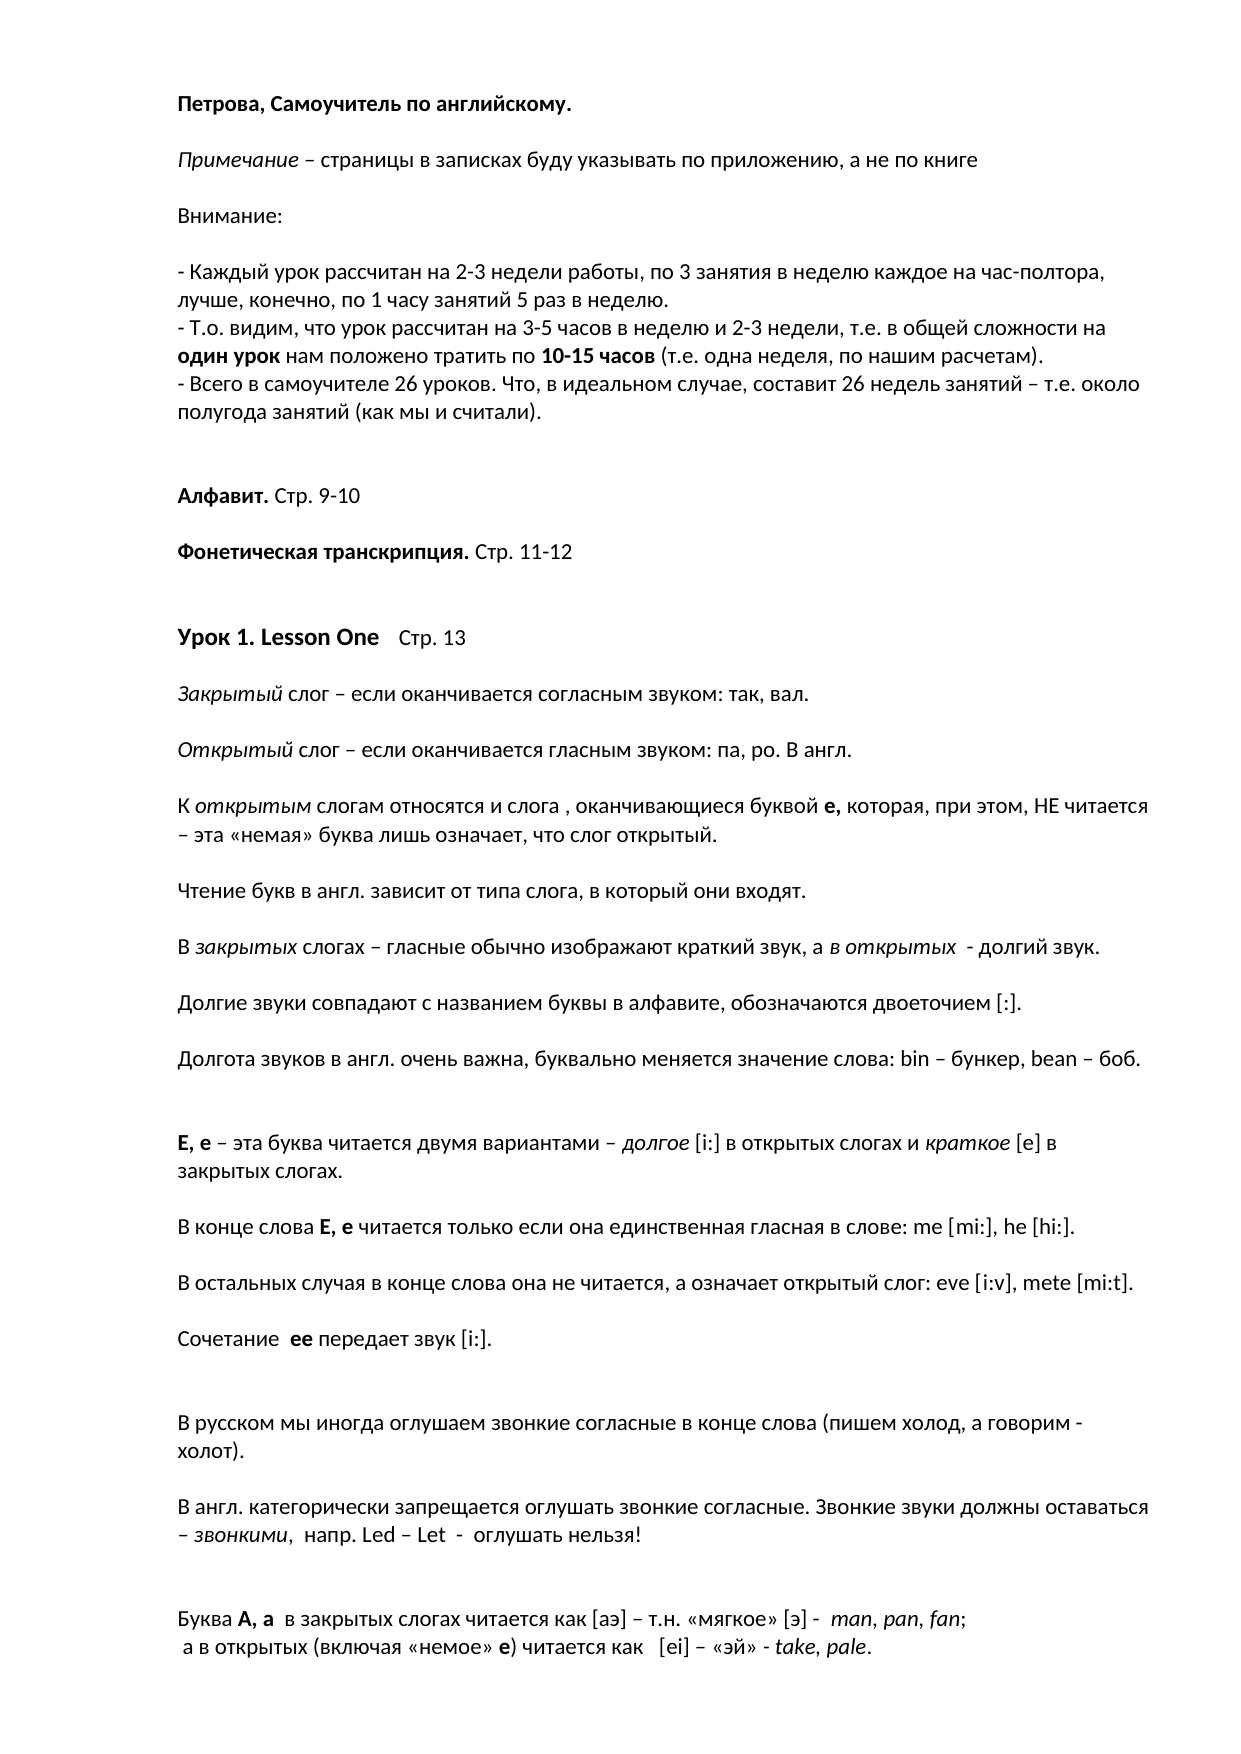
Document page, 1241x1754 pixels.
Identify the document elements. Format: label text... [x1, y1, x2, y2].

text Е, е – эта буква читается двумя вариантами – долгое [i:] в открытых слогах и краткое [e] в закрытых слогах. [177, 1128, 1152, 1184]
text Долгота звуков в англ. очень важна, буквально меняется значение слова: bin – бункер, bean – боб. [177, 1044, 1152, 1072]
text В русском мы иногда оглушаем звонкие согласные в конце слова (пишем холод, а говорим - холот). [177, 1408, 1152, 1464]
text Урок 1. Lesson One Стр. 13 [177, 621, 1152, 652]
text К открытым слогам относятся и слога , оканчивающиеся буквой е, которая, при этом, НЕ читается – эта «немая» буква лишь означает, что слог открытый. [177, 792, 1152, 848]
text Примечание – страницы в записках буду указывать по приложению, а не по книге [177, 145, 1152, 173]
text В закрытых слогах – гласные обычно изображают краткий звук, а в открытых - долгий звук. [177, 932, 1152, 960]
text Фонетическая транскрипция. Стр. 11-12 [177, 537, 1152, 565]
text Сочетание ее передает звук [i:]. [177, 1324, 1152, 1352]
text Чтение букв в англ. зависит от типа слога, в который они входят. [177, 876, 1152, 904]
text - Т.о. видим, что урок рассчитан на 3-5 часов в неделю и 2-3 недели, т.е. в общей сложности на один урок нам положено тратить по 10-15 часов (т.е. одна неделя, по нашим расчетам). [177, 313, 1152, 369]
text Петрова, Самоучитель по английскому. [177, 89, 1152, 117]
text В остальных случая в конце слова она не читается, а означает открытый слог: eve [i:v], mete [mi:t]. [177, 1268, 1152, 1296]
text Закрытый слог – если оканчивается согласным звуком: так, вал. [177, 679, 1152, 708]
text В конце слова Е, е читается только если она единственная гласная в слове: me [mi:], he [hi:]. [177, 1212, 1152, 1240]
text Буква А, а в закрытых слогах читается как [аэ] – т.н. «мягкое» [э] - man, pan, fan; [177, 1604, 1152, 1632]
text Алфавит. Стр. 9-10 [177, 481, 1152, 509]
text Открытый слог – если оканчивается гласным звуком: па, ро. В англ. [177, 736, 1152, 764]
text В англ. категорически запрещается оглушать звонкие согласные. Звонкие звуки должны оставаться – звонкими, напр. Led – Let - оглушать нельзя! [177, 1492, 1152, 1548]
text Внимание: [177, 201, 1152, 229]
text Долгие звуки совпадают с названием буквы в алфавите, обозначаются двоеточием [:]. [177, 988, 1152, 1016]
text а в открытых (включая «немое» е) читается как [ei] – «эй» - take, pale. [177, 1632, 1152, 1660]
text - Каждый урок рассчитан на 2-3 недели работы, по 3 занятия в неделю каждое на час-полтора, лучше, конечно, по 1 часу занятий 5 раз в неделю. [177, 257, 1152, 313]
text - Всего в самоучителе 26 уроков. Что, в идеальном случае, составит 26 недель занятий – т.е. около полугода занятий (как мы и считали). [177, 369, 1152, 425]
